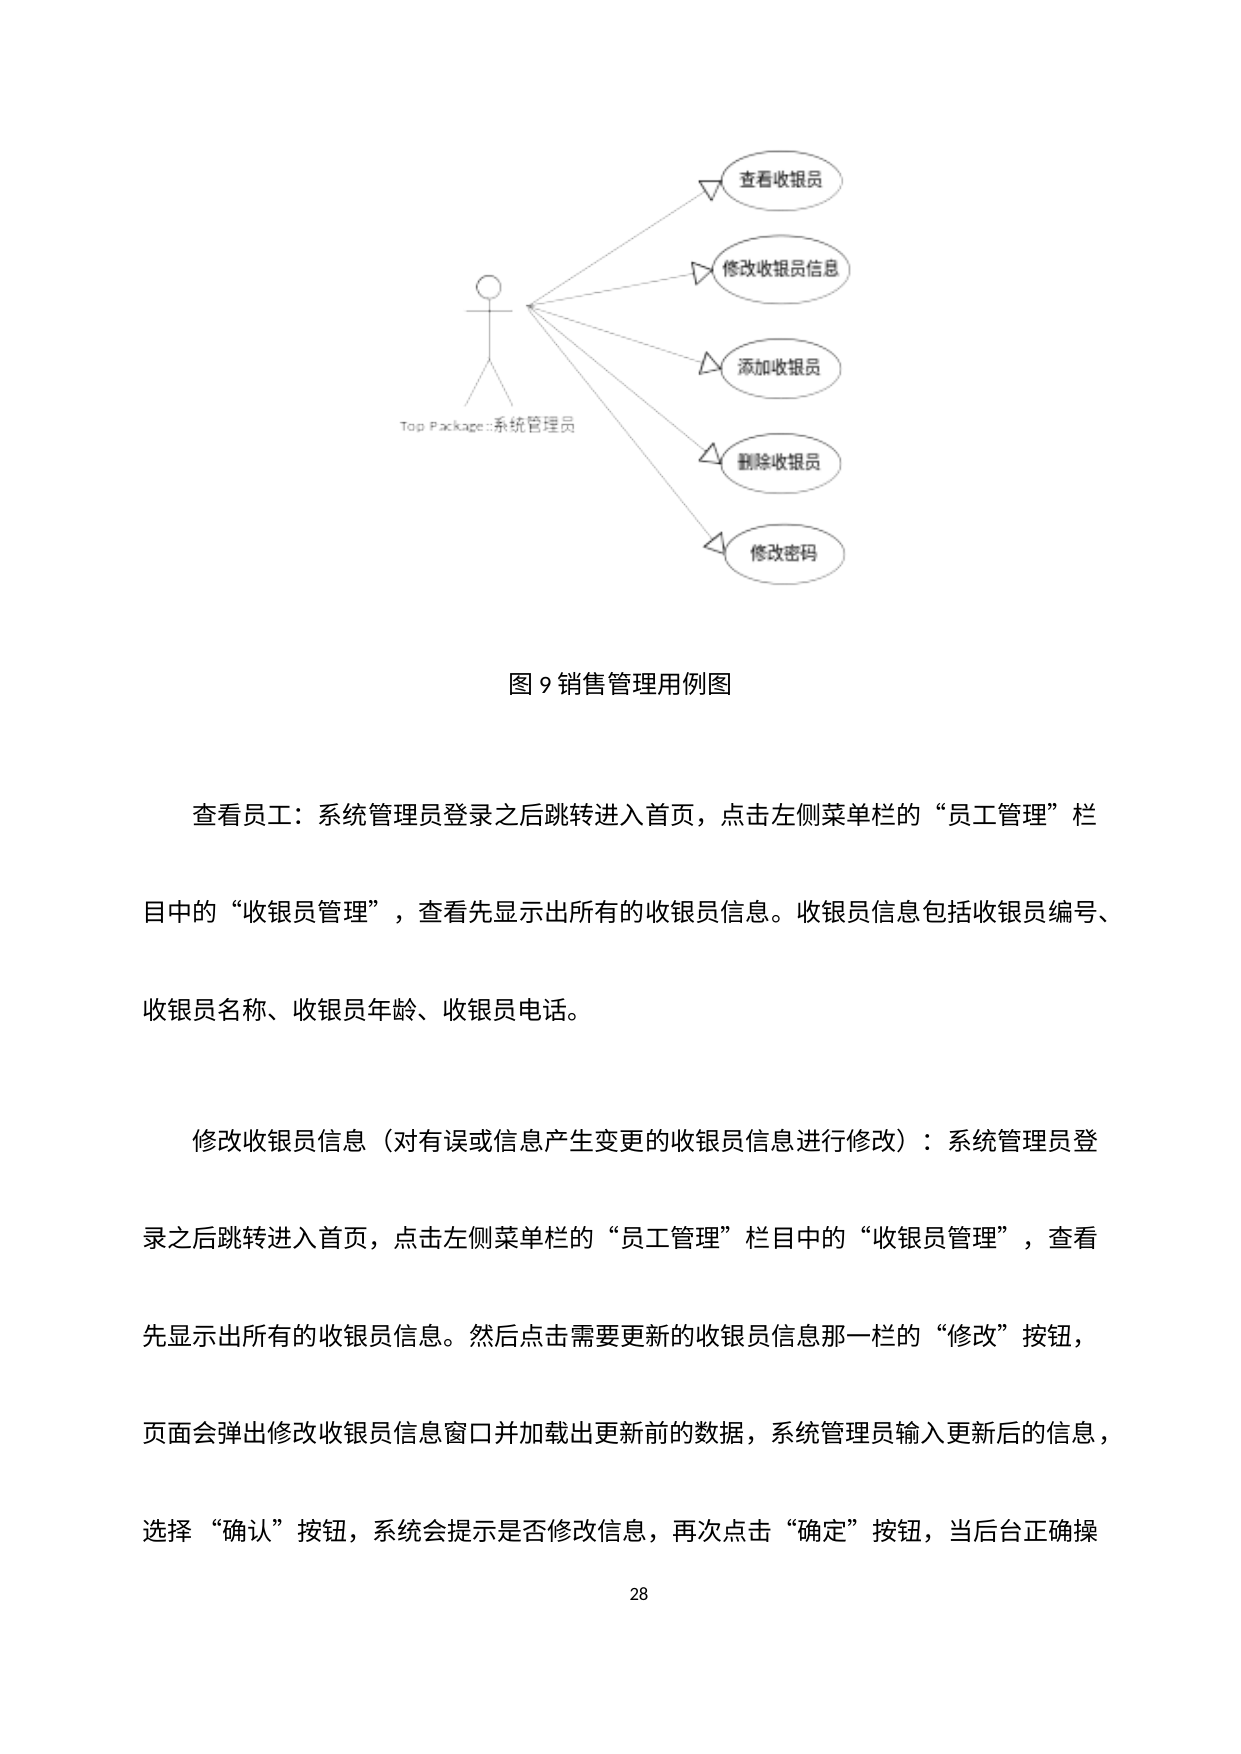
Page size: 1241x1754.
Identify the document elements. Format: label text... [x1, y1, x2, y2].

text 图9 销售管理用例图 [142, 650, 1098, 715]
text 查看员工：系统管理员登录之后跳转进入首页，点击左侧菜单栏的“员工管理”栏目中的“收银员管理”，查看先显示出所有的收银员信息。收银员信息包括收银员编号、收银员名称、收银员年龄、收银员电话。 [142, 781, 1098, 1041]
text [142, 1107, 1098, 1562]
